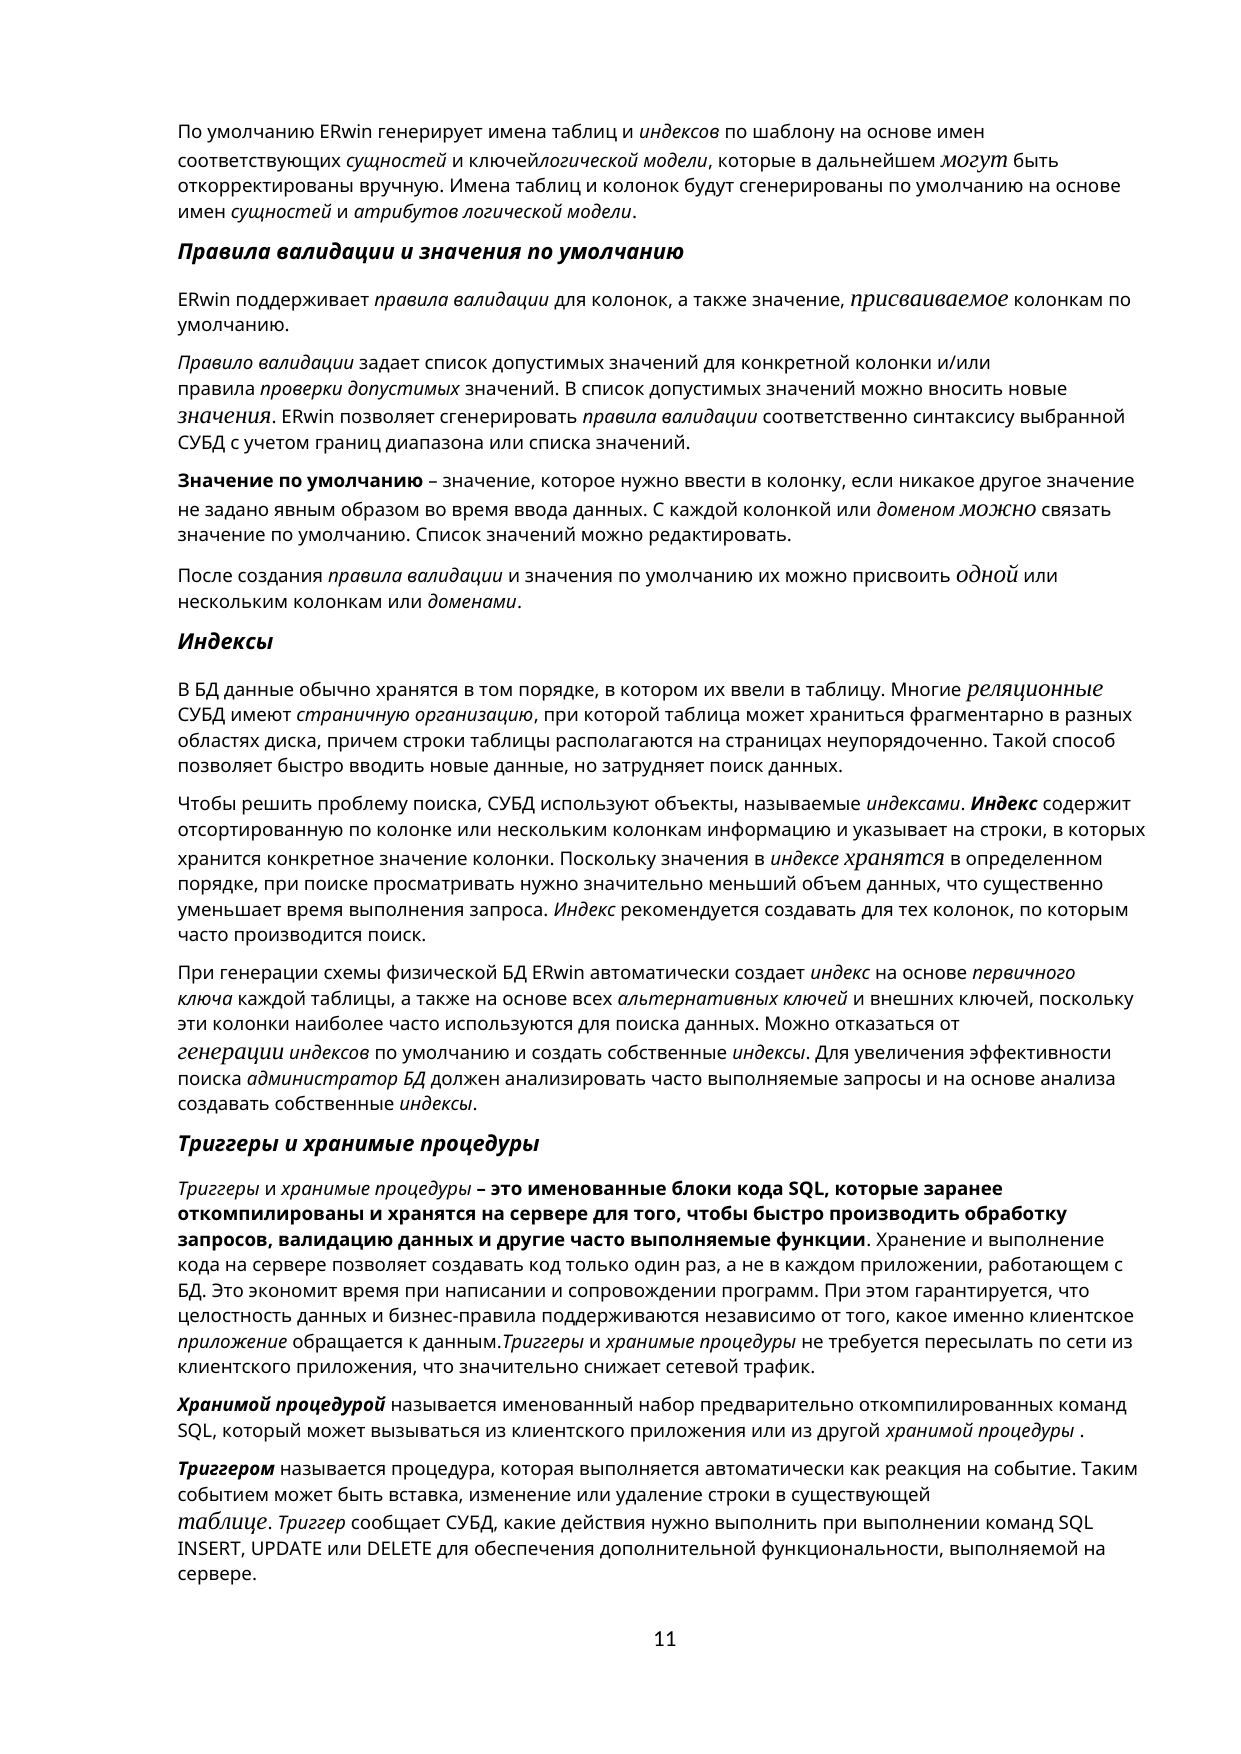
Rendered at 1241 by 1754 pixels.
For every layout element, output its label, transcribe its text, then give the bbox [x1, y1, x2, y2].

text Правило валидации задает список допустимых значений для конкретной колонки и/или правила проверки допустимых значений. В список допустимых значений можно вносить новые значения. ERwin позволяет сгенерировать правила валидации соответственно синтаксису выбранной СУБД с учетом границ диапазона или списка значений. [177, 349, 1152, 455]
subtitle Правила валидации и значения по умолчанию [177, 236, 1152, 266]
text При генерации схемы физической БД ERwin автоматически создает индекс на основе первичного ключа каждой таблицы, а также на основе всех альтернативных ключей и внешних ключей, поскольку эти колонки наиболее часто используются для поиска данных. Можно отказаться от генерации индексов по умолчанию и создать собственные индексы. Для увеличения эффективности поиска администратор БД должен анализировать часто выполняемые запросы и на основе анализа создавать собственные индексы. [177, 959, 1152, 1116]
text В БД данные обычно хранятся в том порядке, в котором их ввели в таблицу. Многие реляционные СУБД имеют страничную организацию, при которой таблица может храниться фрагментарно в разных областях диска, причем строки таблицы располагаются на страницах неупорядоченно. Такой способ позволяет быстро вводить новые данные, но затрудняет поиск данных. [177, 673, 1152, 778]
text ERwin поддерживает правила валидации для колонок, а также значение, присваиваемое колонкам по умолчанию. [177, 283, 1152, 337]
text После создания правила валидации и значения по умолчанию их можно присвоить одной или нескольким колонкам или доменами. [177, 559, 1152, 614]
text Хранимой процедурой называется именованный набор предварительно откомпилированных команд SQL, который может вызываться из клиентского приложения или из другой хранимой процедуры . [177, 1392, 1152, 1443]
subtitle Индексы [177, 626, 1152, 656]
subtitle Триггеры и хранимые процедуры [177, 1128, 1152, 1158]
text Значение по умолчанию – значение, которое нужно ввести в колонку, если никакое другое значение не задано явным образом во время ввода данных. С каждой колонкой или доменом можно связать значение по умолчанию. Список значений можно редактировать. [177, 467, 1152, 547]
text По умолчанию ERwin генерирует имена таблиц и индексов по шаблону на основе имен соответствующих сущностей и ключейлогической модели, которые в дальнейшем могут быть откорректированы вручную. Имена таблиц и колонок будут сгенерированы по умолчанию на основе имен сущностей и атрибутов логической модели. [177, 118, 1152, 223]
text Чтобы решить проблему поиска, СУБД используют объекты, называемые индексами. Индекс содержит отсортированную по колонке или нескольким колонкам информацию и указывает на строки, в которых хранится конкретное значение колонки. Поскольку значения в индексе хранятся в определенном порядке, при поиске просматривать нужно значительно меньший объем данных, что существенно уменьшает время выполнения запроса. Индекс рекомендуется создавать для тех колонок, по которым часто производится поиск. [177, 791, 1152, 947]
text Триггером называется процедура, которая выполняется автоматически как реакция на событие. Таким событием может быть вставка, изменение или удаление строки в существующей таблице. Триггер сообщает СУБД, какие действия нужно выполнить при выполнении команд SQL INSERT, UPDATE или DELETE для обеспечения дополнительной функциональности, выполняемой на сервере. [177, 1455, 1152, 1586]
text Триггеры и хранимые процедуры – это именованные блоки кода SQL, которые заранее откомпилированы и хранятся на сервере для того, чтобы быстро производить обработку запросов, валидацию данных и другие часто выполняемые функции. Хранение и выполнение кода на сервере позволяет создавать код только один раз, а не в каждом приложении, работающем с БД. Это экономит время при написании и сопровождении программ. При этом гарантируется, что целостность данных и бизнес-правила поддерживаются независимо от того, какое именно клиентское приложение обращается к данным.Триггеры и хранимые процедуры не требуется пересылать по сети из клиентского приложения, что значительно снижает сетевой трафик. [177, 1175, 1152, 1379]
